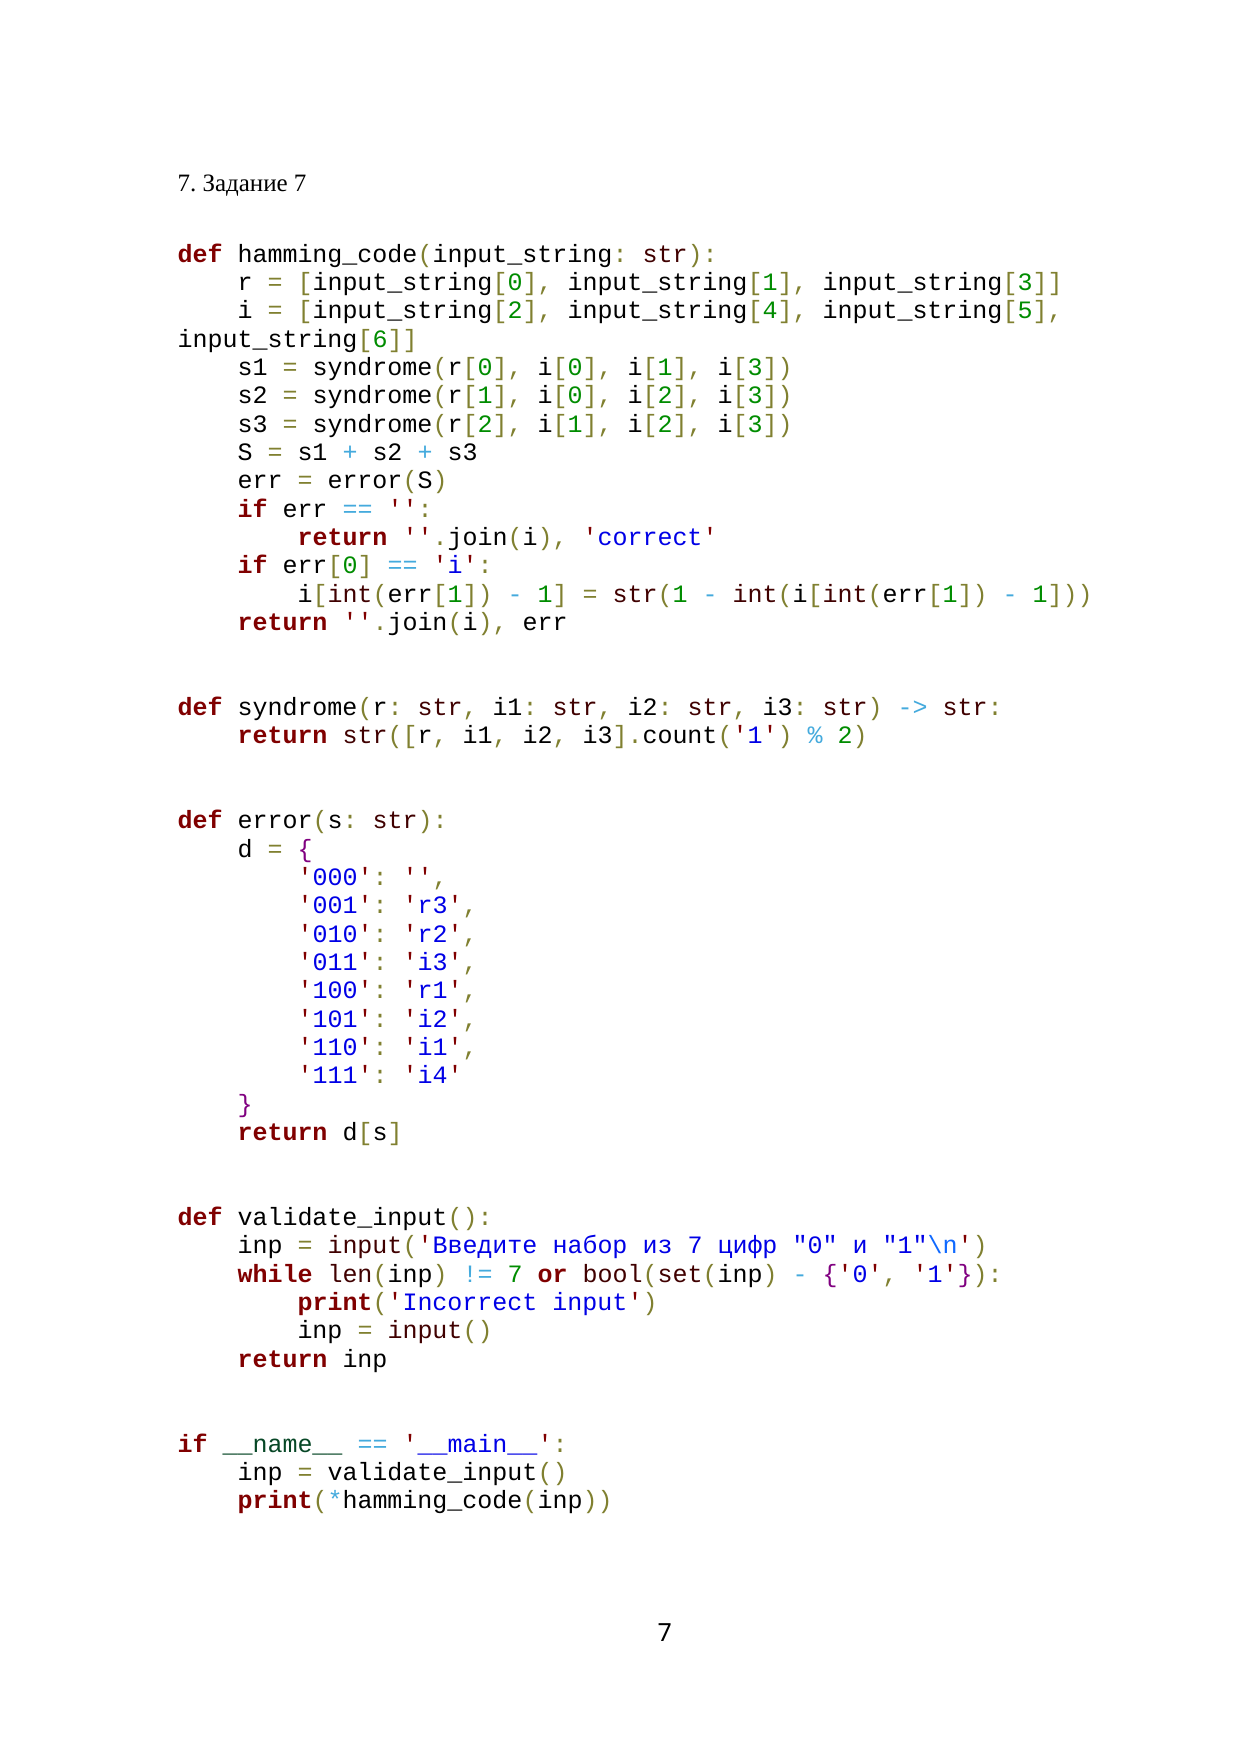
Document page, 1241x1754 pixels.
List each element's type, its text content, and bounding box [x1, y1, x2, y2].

text return ''.join(i), 'correct' [177, 524, 1152, 553]
text return ''.join(i), err [177, 609, 1152, 638]
text '100': 'r1', [177, 978, 1152, 1006]
text r = [input_string[0], input_string[1], input_string[3]] [177, 269, 1152, 298]
text print('Incorrect input') [177, 1289, 1152, 1318]
text if err == '': [177, 496, 1152, 524]
text '001': 'r3', [177, 893, 1152, 921]
text s1 = syndrome(r[0], i[0], i[1], i[3]) [177, 354, 1152, 383]
text '101': 'i2', [177, 1006, 1152, 1034]
text s2 = syndrome(r[1], i[0], i[2], i[3]) [177, 383, 1152, 411]
text return d[s] [177, 1119, 1152, 1148]
text s3 = syndrome(r[2], i[1], i[2], i[3]) [177, 411, 1152, 439]
text def validate_input(): [177, 1204, 1152, 1233]
text def error(s: str): [177, 808, 1152, 836]
text if __name__ == '__main__': [177, 1431, 1152, 1459]
text if err[0] == 'i': [177, 553, 1152, 581]
text err = error(S) [177, 468, 1152, 496]
text } [177, 1091, 1152, 1119]
text inp = input('Введите набор из 7 цифр "0" и "1"\n') [177, 1233, 1152, 1261]
text i = [input_string[2], input_string[4], input_string[5], input_string[6]] [177, 298, 1152, 354]
text inp = input() [177, 1318, 1152, 1346]
text S = s1 + s2 + s3 [177, 439, 1152, 468]
text '110': 'i1', [177, 1034, 1152, 1063]
text i[int(err[1]) - 1] = str(1 - int(i[int(err[1]) - 1])) [177, 581, 1152, 609]
text '011': 'i3', [177, 949, 1152, 978]
text def syndrome(r: str, i1: str, i2: str, i3: str) -> str: [177, 694, 1152, 723]
text 7. Задание 7 [177, 168, 1152, 197]
text print(*hamming_code(inp)) [177, 1488, 1152, 1516]
text inp = validate_input() [177, 1459, 1152, 1488]
text return inp [177, 1346, 1152, 1374]
text return str([r, i1, i2, i3].count('1') % 2) [177, 723, 1152, 751]
text '111': 'i4' [177, 1063, 1152, 1091]
text while len(inp) != 7 or bool(set(inp) - {'0', '1'}): [177, 1261, 1152, 1289]
text '000': '', [177, 864, 1152, 893]
text '010': 'r2', [177, 921, 1152, 949]
text d = { [177, 836, 1152, 864]
text def hamming_code(input_string: str): [177, 241, 1152, 269]
